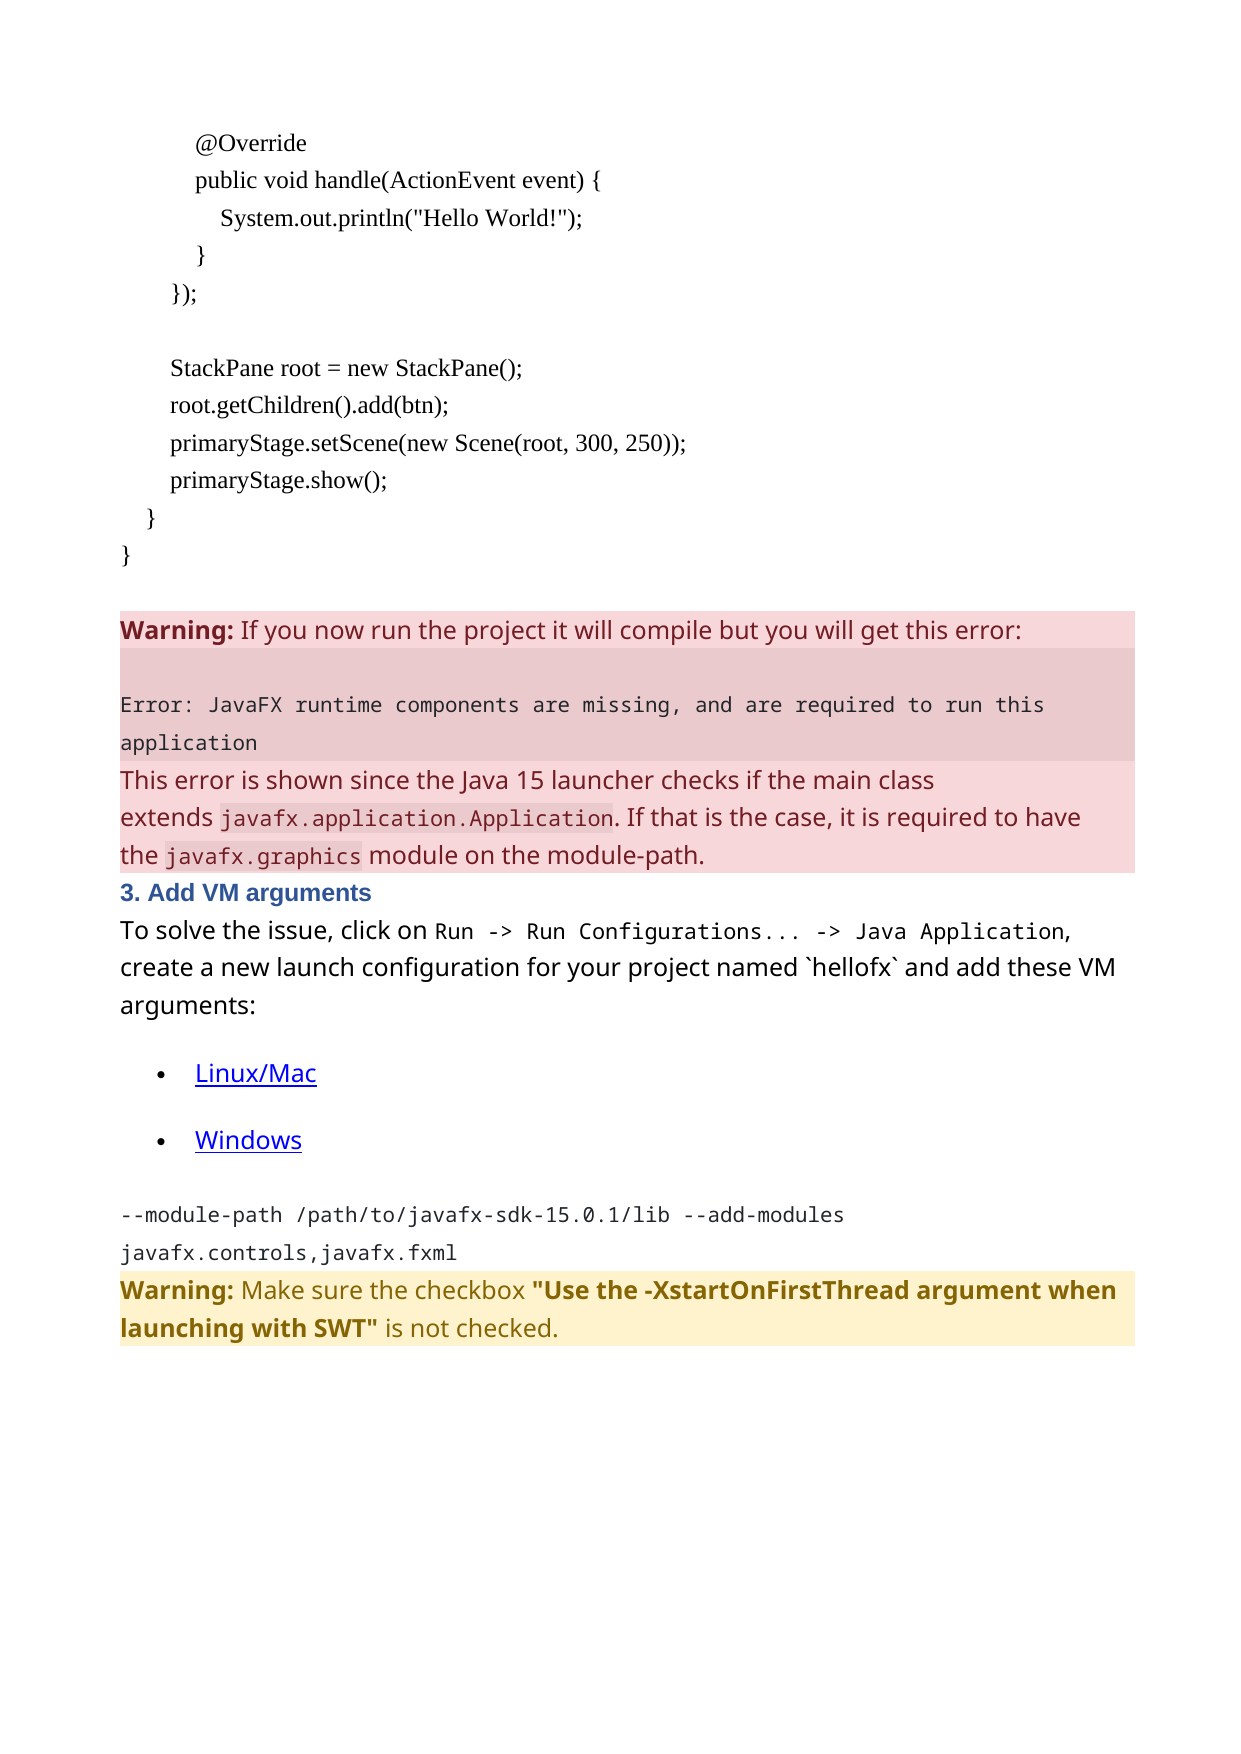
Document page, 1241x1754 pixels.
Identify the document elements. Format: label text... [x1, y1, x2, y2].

text System.out.println("Hello World!"); [120, 198, 1135, 236]
list Linux/Mac [157, 1054, 1135, 1092]
text } [120, 236, 1135, 273]
text @Override [120, 123, 1135, 161]
subtitle 3. Add VM arguments [120, 873, 1135, 911]
text Error: JavaFX runtime components are missing, and are required to run this application [120, 686, 1135, 761]
text Warning: Make sure the checkbox "Use the -XstartOnFirstThread argument when launching with SWT" is not checked. [120, 1271, 1135, 1346]
text primaryStage.show(); [120, 461, 1135, 498]
text --module-path /path/to/javafx-sdk-15.0.1/lib --add-modules javafx.controls,javafx.fxml [120, 1196, 1135, 1271]
text StackPane root = new StackPane(); [120, 348, 1135, 386]
text public void handle(ActionEvent event) { [120, 161, 1135, 198]
text To solve the issue, click on Run -> Run Configurations... -> Java Application, create a new launch configuration for your project named `hellofx` and add these VM arguments: [120, 911, 1135, 1023]
text }); [120, 273, 1135, 311]
text Warning: If you now run the project it will compile but you will get this error: [120, 611, 1135, 648]
text primaryStage.setScene(new Scene(root, 300, 250)); [120, 423, 1135, 461]
text } [120, 498, 1135, 536]
list Windows [157, 1121, 1135, 1159]
text root.getChildren().add(btn); [120, 386, 1135, 423]
text This error is shown since the Java 15 launcher checks if the main class extends javafx.application.Application. If that is the case, it is required to have the javafx.graphics module on the module-path. [120, 761, 1135, 873]
text } [120, 536, 1135, 573]
